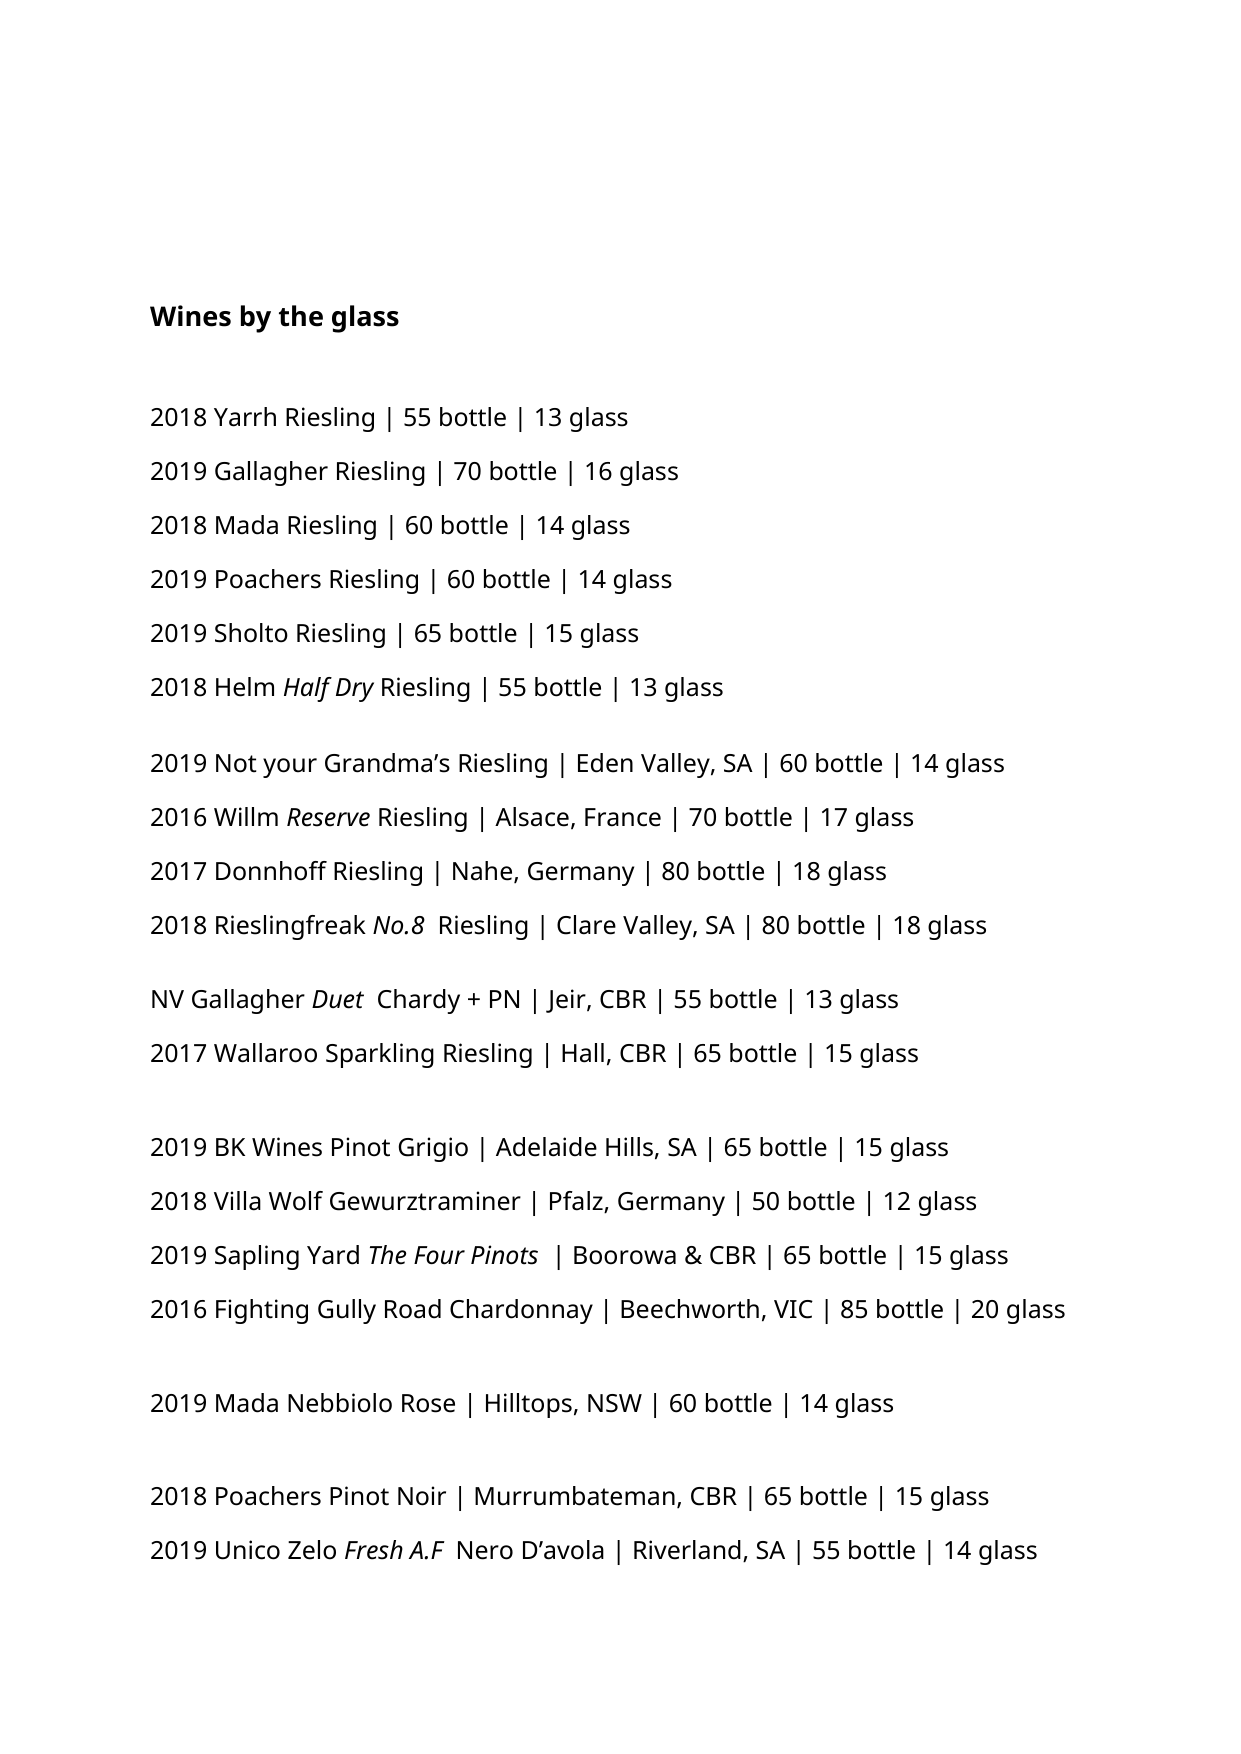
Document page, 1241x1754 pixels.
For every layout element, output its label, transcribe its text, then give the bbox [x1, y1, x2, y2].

text 2019 Not your Grandma’s Riesling | Eden Valley, SA | 60 bottle | 14 glass [150, 746, 1090, 780]
text 2018 Poachers Pinot Noir | Murrumbateman, CBR | 65 bottle | 15 glass [150, 1479, 1090, 1513]
text 2018 Helm Half Dry Riesling | 55 bottle | 13 glass [150, 669, 1090, 703]
text 2019 Unico Zelo Fresh A.F Nero D’avola | Riverland, SA | 55 bottle | 14 glass [150, 1533, 1090, 1567]
text 2018 Villa Wolf Gewurztraminer | Pfalz, Germany | 50 bottle | 12 glass [150, 1183, 1090, 1218]
text 2016 Fighting Gully Road Chardonnay | Beechworth, VIC | 85 bottle | 20 glass [150, 1291, 1090, 1326]
text Wines by the glass [150, 297, 1090, 334]
text 2017 Donnhoff Riesling | Nahe, Germany | 80 bottle | 18 glass [150, 854, 1090, 888]
text 2018 Rieslingfreak No.8 Riesling | Clare Valley, SA | 80 bottle | 18 glass [150, 908, 1090, 942]
text 2019 Mada Nebbiolo Rose | Hilltops, NSW | 60 bottle | 14 glass [150, 1385, 1090, 1419]
text 2019 Poachers Riesling | 60 bottle | 14 glass [150, 562, 1090, 596]
text 2018 Mada Riesling | 60 bottle | 14 glass [150, 508, 1090, 542]
text 2019 Sapling Yard The Four Pinots | Boorowa & CBR | 65 bottle | 15 glass [150, 1237, 1090, 1272]
text 2016 Willm Reserve Riesling | Alsace, France | 70 bottle | 17 glass [150, 800, 1090, 834]
text 2019 Gallagher Riesling | 70 bottle | 16 glass [150, 454, 1090, 488]
text 2019 BK Wines Pinot Grigio | Adelaide Hills, SA | 65 bottle | 15 glass [150, 1129, 1090, 1164]
text 2018 Yarrh Riesling | 55 bottle | 13 glass [150, 400, 1090, 434]
text NV Gallagher Duet Chardy + PN | Jeir, CBR | 55 bottle | 13 glass [150, 982, 1090, 1016]
text 2017 Wallaroo Sparkling Riesling | Hall, CBR | 65 bottle | 15 glass [150, 1036, 1090, 1070]
text 2019 Sholto Riesling | 65 bottle | 15 glass [150, 616, 1090, 649]
